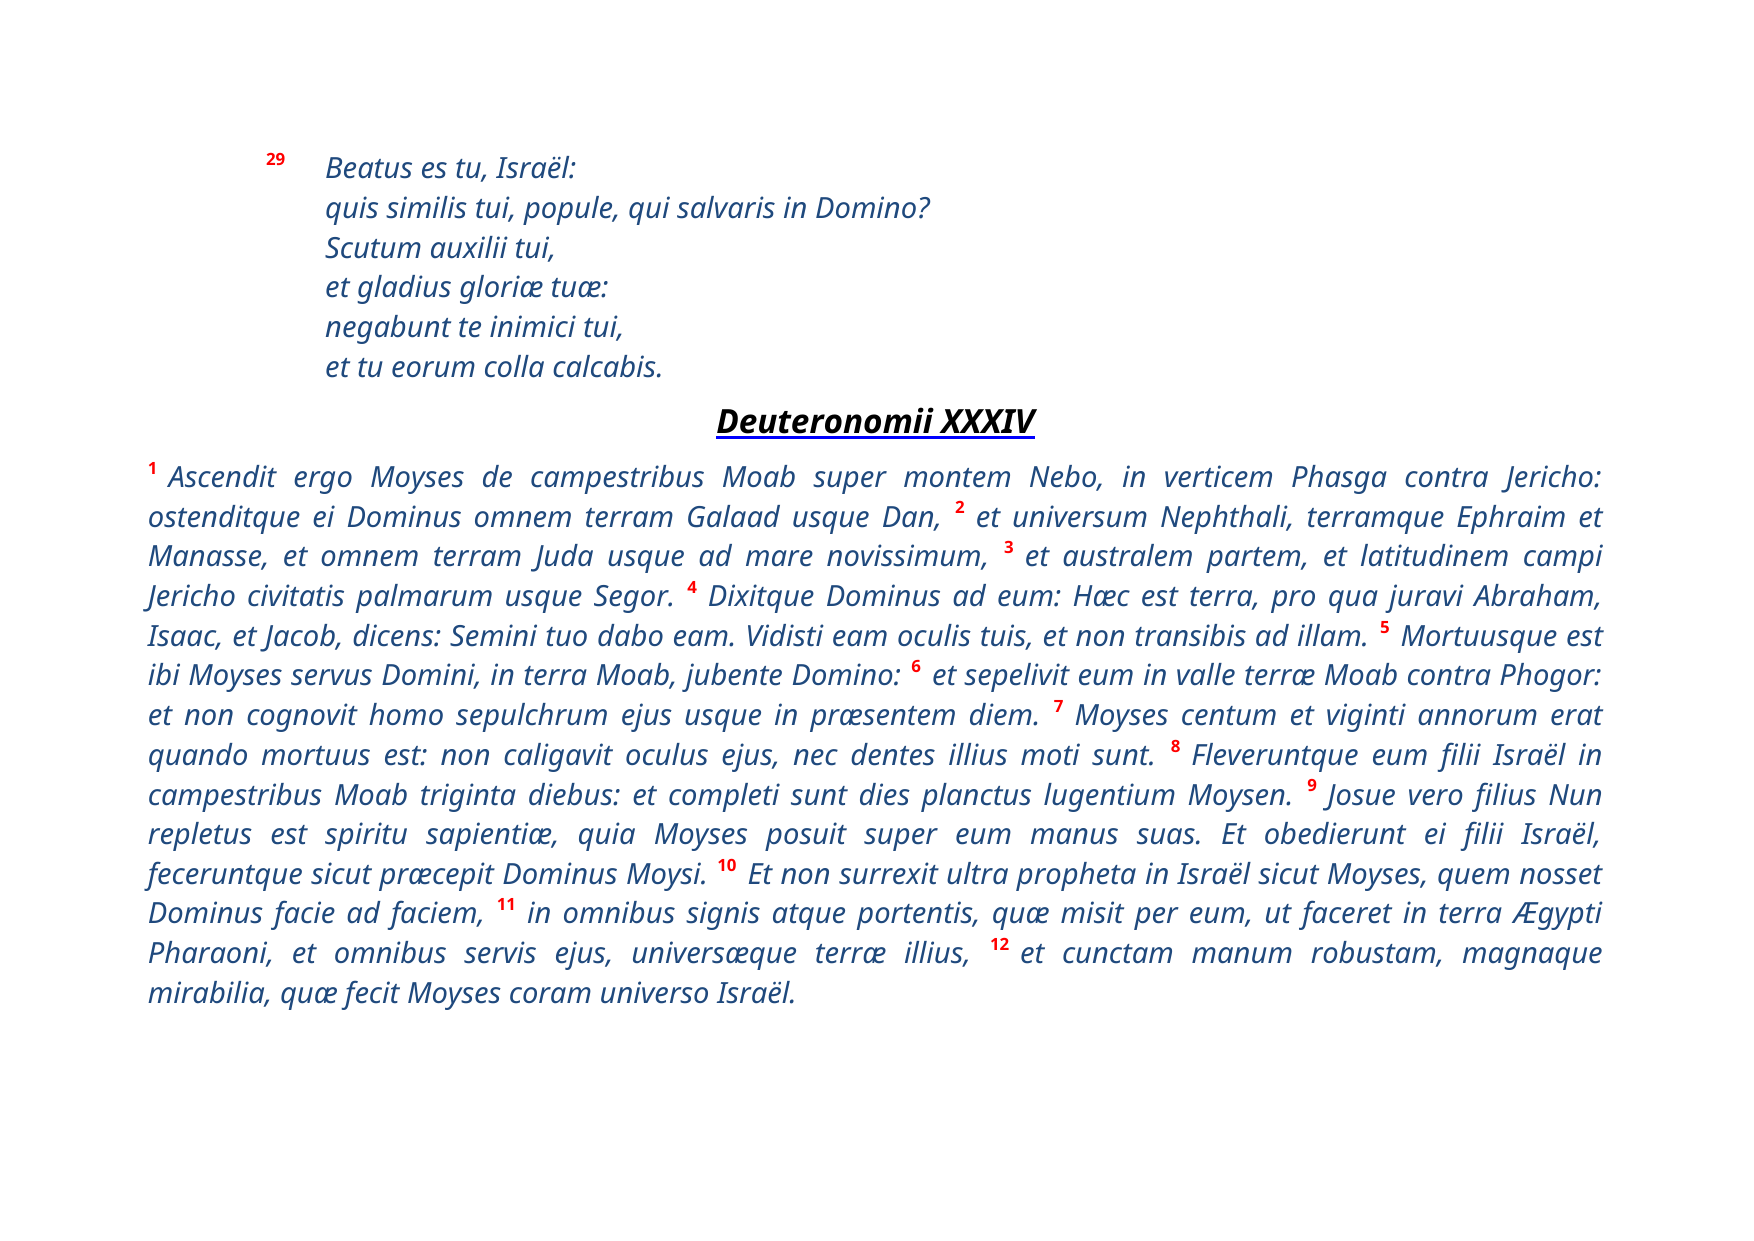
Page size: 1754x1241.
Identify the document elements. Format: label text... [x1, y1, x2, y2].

text 1 Ascendit ergo Moyses de campestribus Moab super montem Nebo, in verticem Phasga contra Jericho: ostenditque ei Dominus omnem terram Galaad usque Dan, 2 et universum Nephthali, terramque Ephraim et Manasse, et omnem terram Juda usque ad mare novissimum, 3 et australem partem, et latitudinem campi Jericho civitatis palmarum usque Segor. 4 Dixitque Dominus ad eum: Hæc est terra, pro qua juravi Abraham, Isaac, et Jacob, dicens: Semini tuo dabo eam. Vidisti eam oculis tuis, et non transibis ad illam. 5 Mortuusque est ibi Moyses servus Domini, in terra Moab, jubente Domino: 6 et sepelivit eum in valle terræ Moab contra Phogor: et non cognovit homo sepulchrum ejus usque in præsentem diem. 7 Moyses centum et viginti annorum erat quando mortuus est: non caligavit oculus ejus, nec dentes illius moti sunt. 8 Fleveruntque eum filii Israël in campestribus Moab triginta diebus: et completi sunt dies planctus lugentium Moysen. 9 Josue vero filius Nun repletus est spiritu sapientiæ, quia Moyses posuit super eum manus suas. Et obedierunt ei filii Israël, feceruntque sicut præcepit Dominus Moysi. 10 Et non surrexit ultra propheta in Israël sicut Moyses, quem nosset Dominus facie ad faciem, 11 in omnibus signis atque portentis, quæ misit per eum, ut faceret in terra Ægypti Pharaoni, et omnibus servis ejus, universæque terræ illius, 12 et cunctam manum robustam, magnaque mirabilia, quæ fecit Moyses coram universo Israël. [148, 456, 1606, 1012]
text Deuteronomii XXXIV [148, 398, 1606, 444]
text 29 Beatus es tu, Israël: quis similis tui, popule, qui salvaris in Domino? Scutum auxilii tui, et gladius gloriæ tuæ: negabunt te inimici tui, et tu eorum colla calcabis. [266, 148, 1488, 386]
